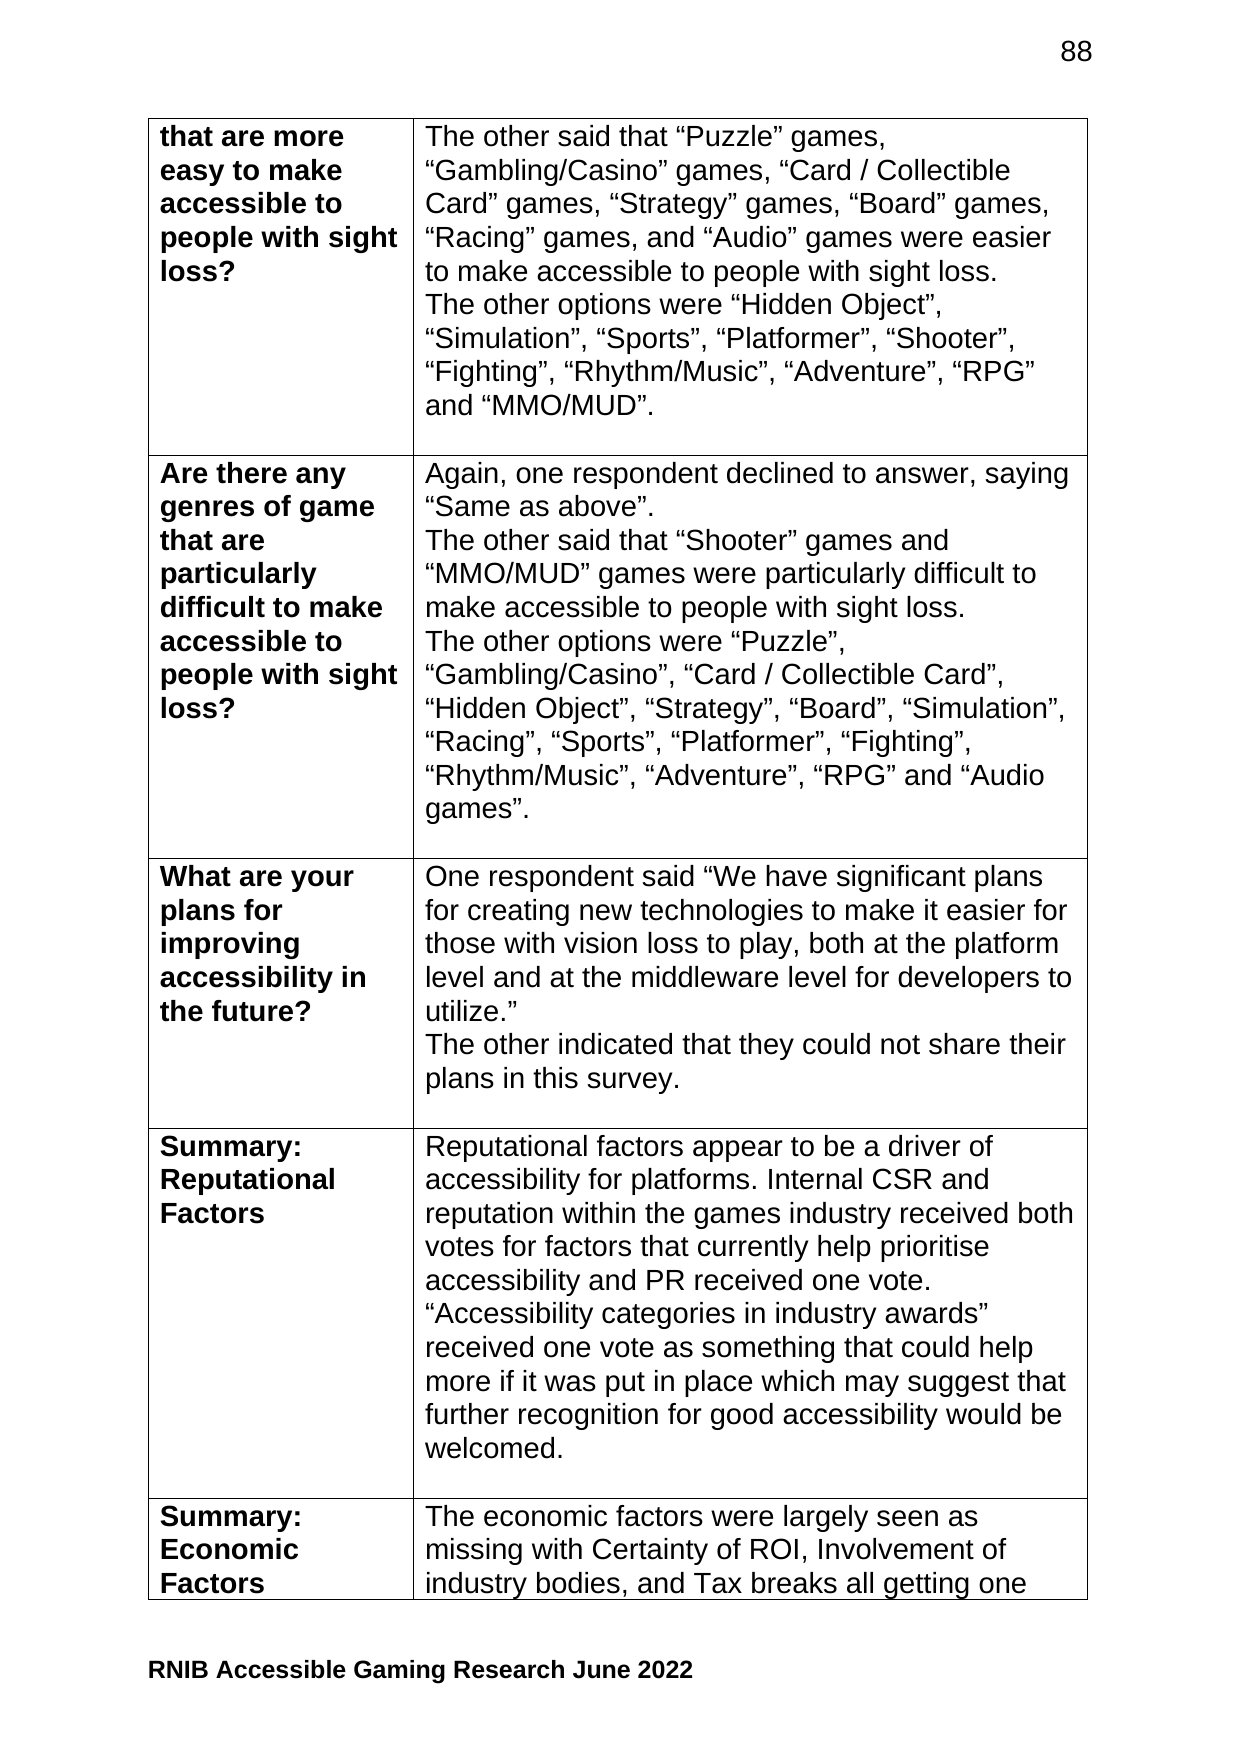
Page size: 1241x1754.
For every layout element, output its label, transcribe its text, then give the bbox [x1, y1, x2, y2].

table_cell Reputational factors appear to be a driver of accessibility for platforms. Internal CSR and reputation within the games industry received both votes for factors that currently help prioritise accessibility and PR received one vote. “Accessibility categories in industry awards” received one vote as something that could help more if it was put in place which may suggest that further recognition for good accessibility would be welcomed. [414, 1129, 1087, 1498]
table_cell Summary: Reputational Factors [149, 1129, 413, 1498]
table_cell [414, 1499, 1087, 1599]
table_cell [149, 1499, 413, 1599]
table_cell What are your plans for improving accessibility in the future? [149, 859, 413, 1128]
table_cell One respondent said “We have significant plans for creating new technologies to make it easier for those with vision loss to play, both at the platform level and at the middleware level for developers to utilize.” The other indicated that they could not share their plans in this survey. [414, 859, 1087, 1128]
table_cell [414, 119, 1087, 455]
table_cell Again, one respondent declined to answer, saying “Same as above”. The other said that “Shooter” games and “MMO/MUD” games were particularly difficult to make accessible to people with sight loss. The other options were “Puzzle”, “Gambling/Casino”, “Card / Collectible Card”, “Hidden Object”, “Strategy”, “Board”, “Simulation”, “Racing”, “Sports”, “Platformer”, “Fighting”, “Rhythm/Music”, “Adventure”, “RPG” and “Audio games”. [414, 456, 1087, 858]
table_cell Are there any genres of game that are particularly difficult to make accessible to people with sight loss? [149, 456, 413, 858]
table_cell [149, 119, 413, 455]
